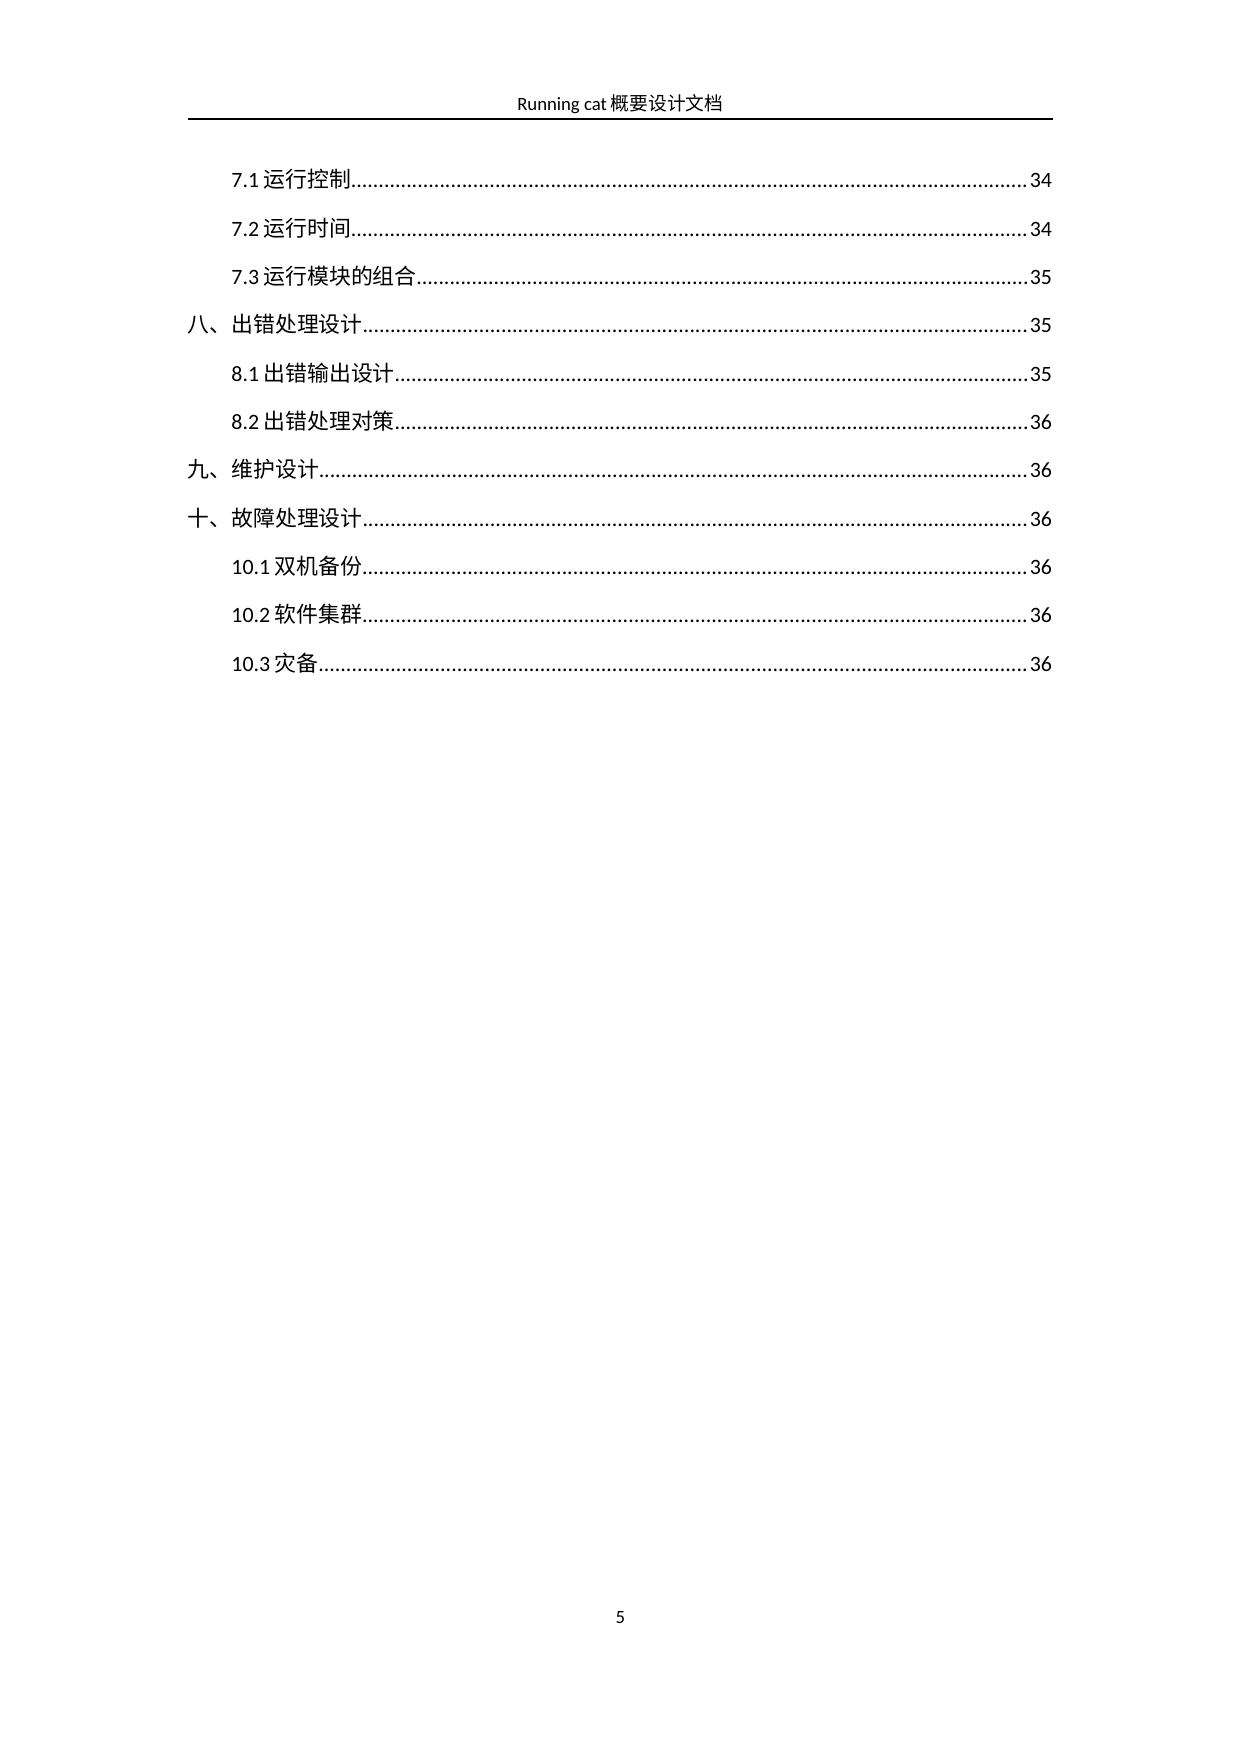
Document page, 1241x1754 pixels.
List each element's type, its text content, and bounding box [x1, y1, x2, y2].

text 10.2软件集群 36 [231, 597, 1053, 629]
text 7.2运行时间 34 [231, 210, 1053, 243]
text 九、维护设计 36 [187, 452, 1053, 484]
text 10.3灾备 36 [231, 645, 1053, 678]
text 10.1双机备份 36 [231, 549, 1053, 581]
text 7.3运行模块的组合 35 [231, 259, 1053, 291]
text 八、出错处理设计 35 [187, 307, 1053, 339]
text 十、故障处理设计 36 [187, 500, 1053, 533]
text 8.1出错输出设计 35 [231, 355, 1053, 388]
text 8.2出错处理对策 36 [231, 404, 1053, 436]
text 7.1运行控制 34 [231, 162, 1053, 194]
